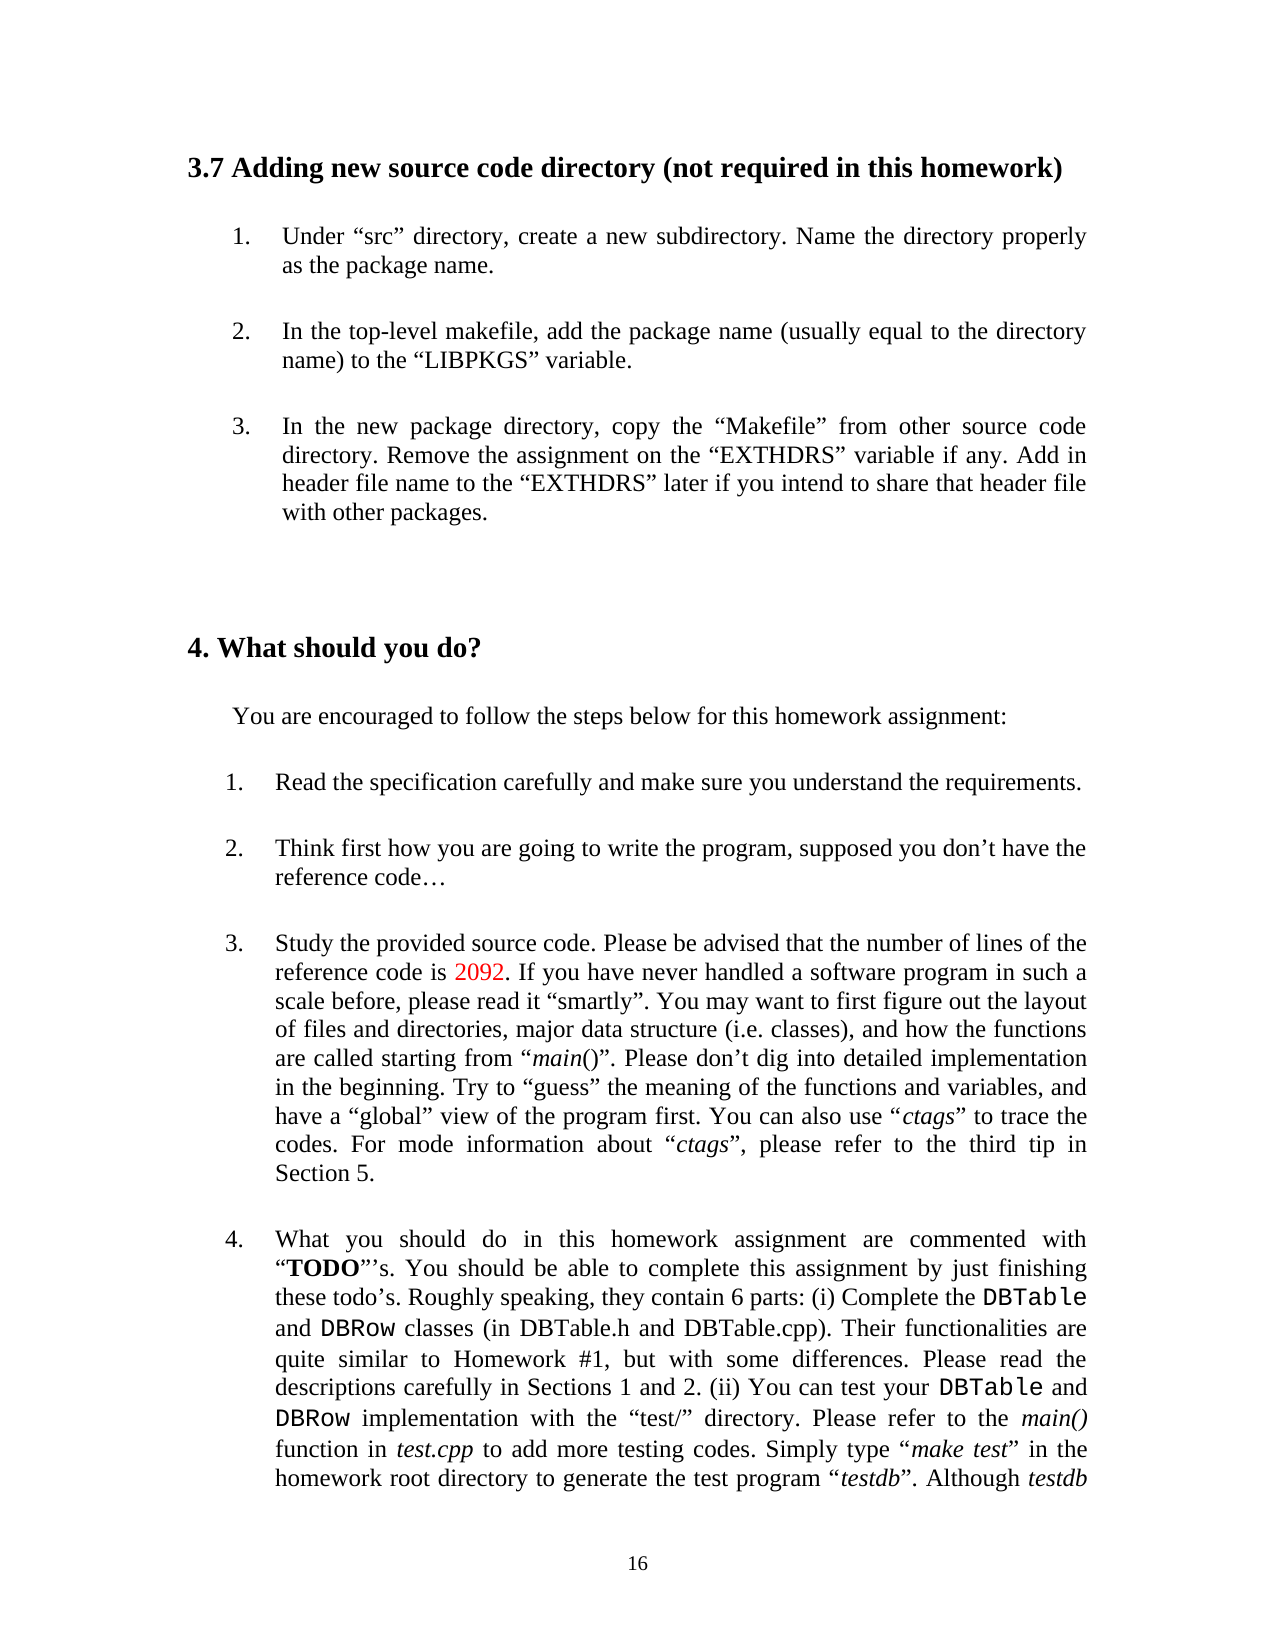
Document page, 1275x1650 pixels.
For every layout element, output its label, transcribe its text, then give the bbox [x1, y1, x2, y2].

list In the top-level makefile, add the package name (usually equal to the directory name) to the “LIBPKGS” variable. [232, 316, 1087, 373]
list Study the provided source code. Please be advised that the number of lines of the reference code is 2092. If you have never handled a software program in such a scale before, please read it “smartly”. You may want to first figure out the layout of files and directories, major data structure (i.e. classes), and how the functions are called starting from “main()”. Please don’t dig into detailed implementation in the beginning. Try to “guess” the meaning of the functions and variables, and have a “global” view of the program first. You can also use “ctags” to trace the codes. For mode information about “ctags”, please refer to the third tip in Section 5. [225, 928, 1087, 1187]
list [225, 1224, 1087, 1492]
text You are encouraged to follow the steps below for this homework assignment: [187, 701, 1087, 729]
list Read the specification carefully and make sure you understand the requirements. [225, 767, 1087, 796]
text 3.7 Adding new source code directory (not required in this homework) [187, 150, 1087, 183]
list Think first how you are going to write the program, supposed you don’t have the reference code… [225, 833, 1087, 891]
list In the new package directory, copy the “Makefile” from other source code directory. Remove the assignment on the “EXTHDRS” variable if any. Add in header file name to the “EXTHDRS” later if you intend to share that header file with other packages. [232, 411, 1087, 526]
list Under “src” directory, create a new subdirectory. Name the directory properly as the package name. [232, 221, 1087, 278]
text 4. What should you do? [187, 630, 1087, 663]
